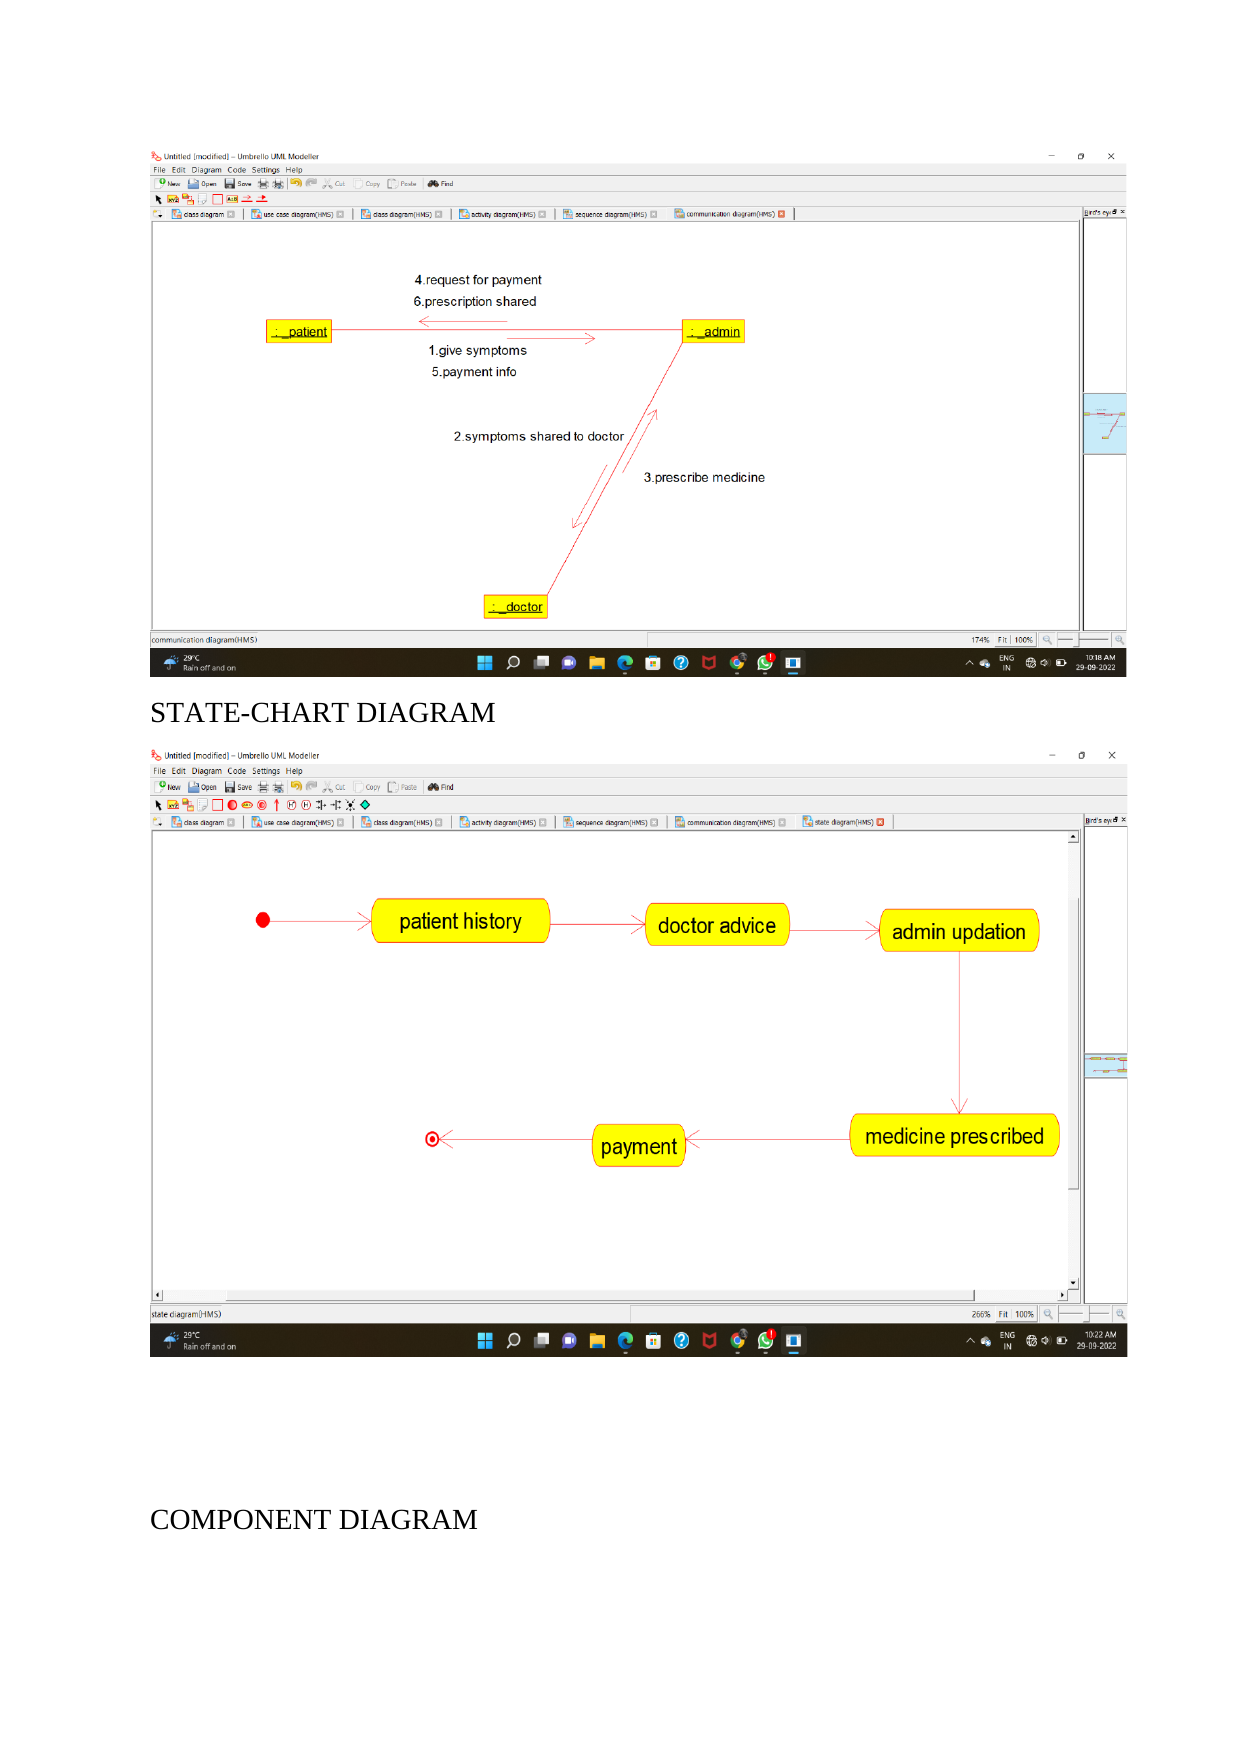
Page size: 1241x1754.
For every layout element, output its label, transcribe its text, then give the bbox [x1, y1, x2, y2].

text STATE-CHART DIAGRAM [150, 695, 1090, 729]
picture [150, 150, 1127, 677]
picture [150, 747, 1128, 1357]
text COMPONENT DIAGRAM [150, 1502, 1090, 1536]
